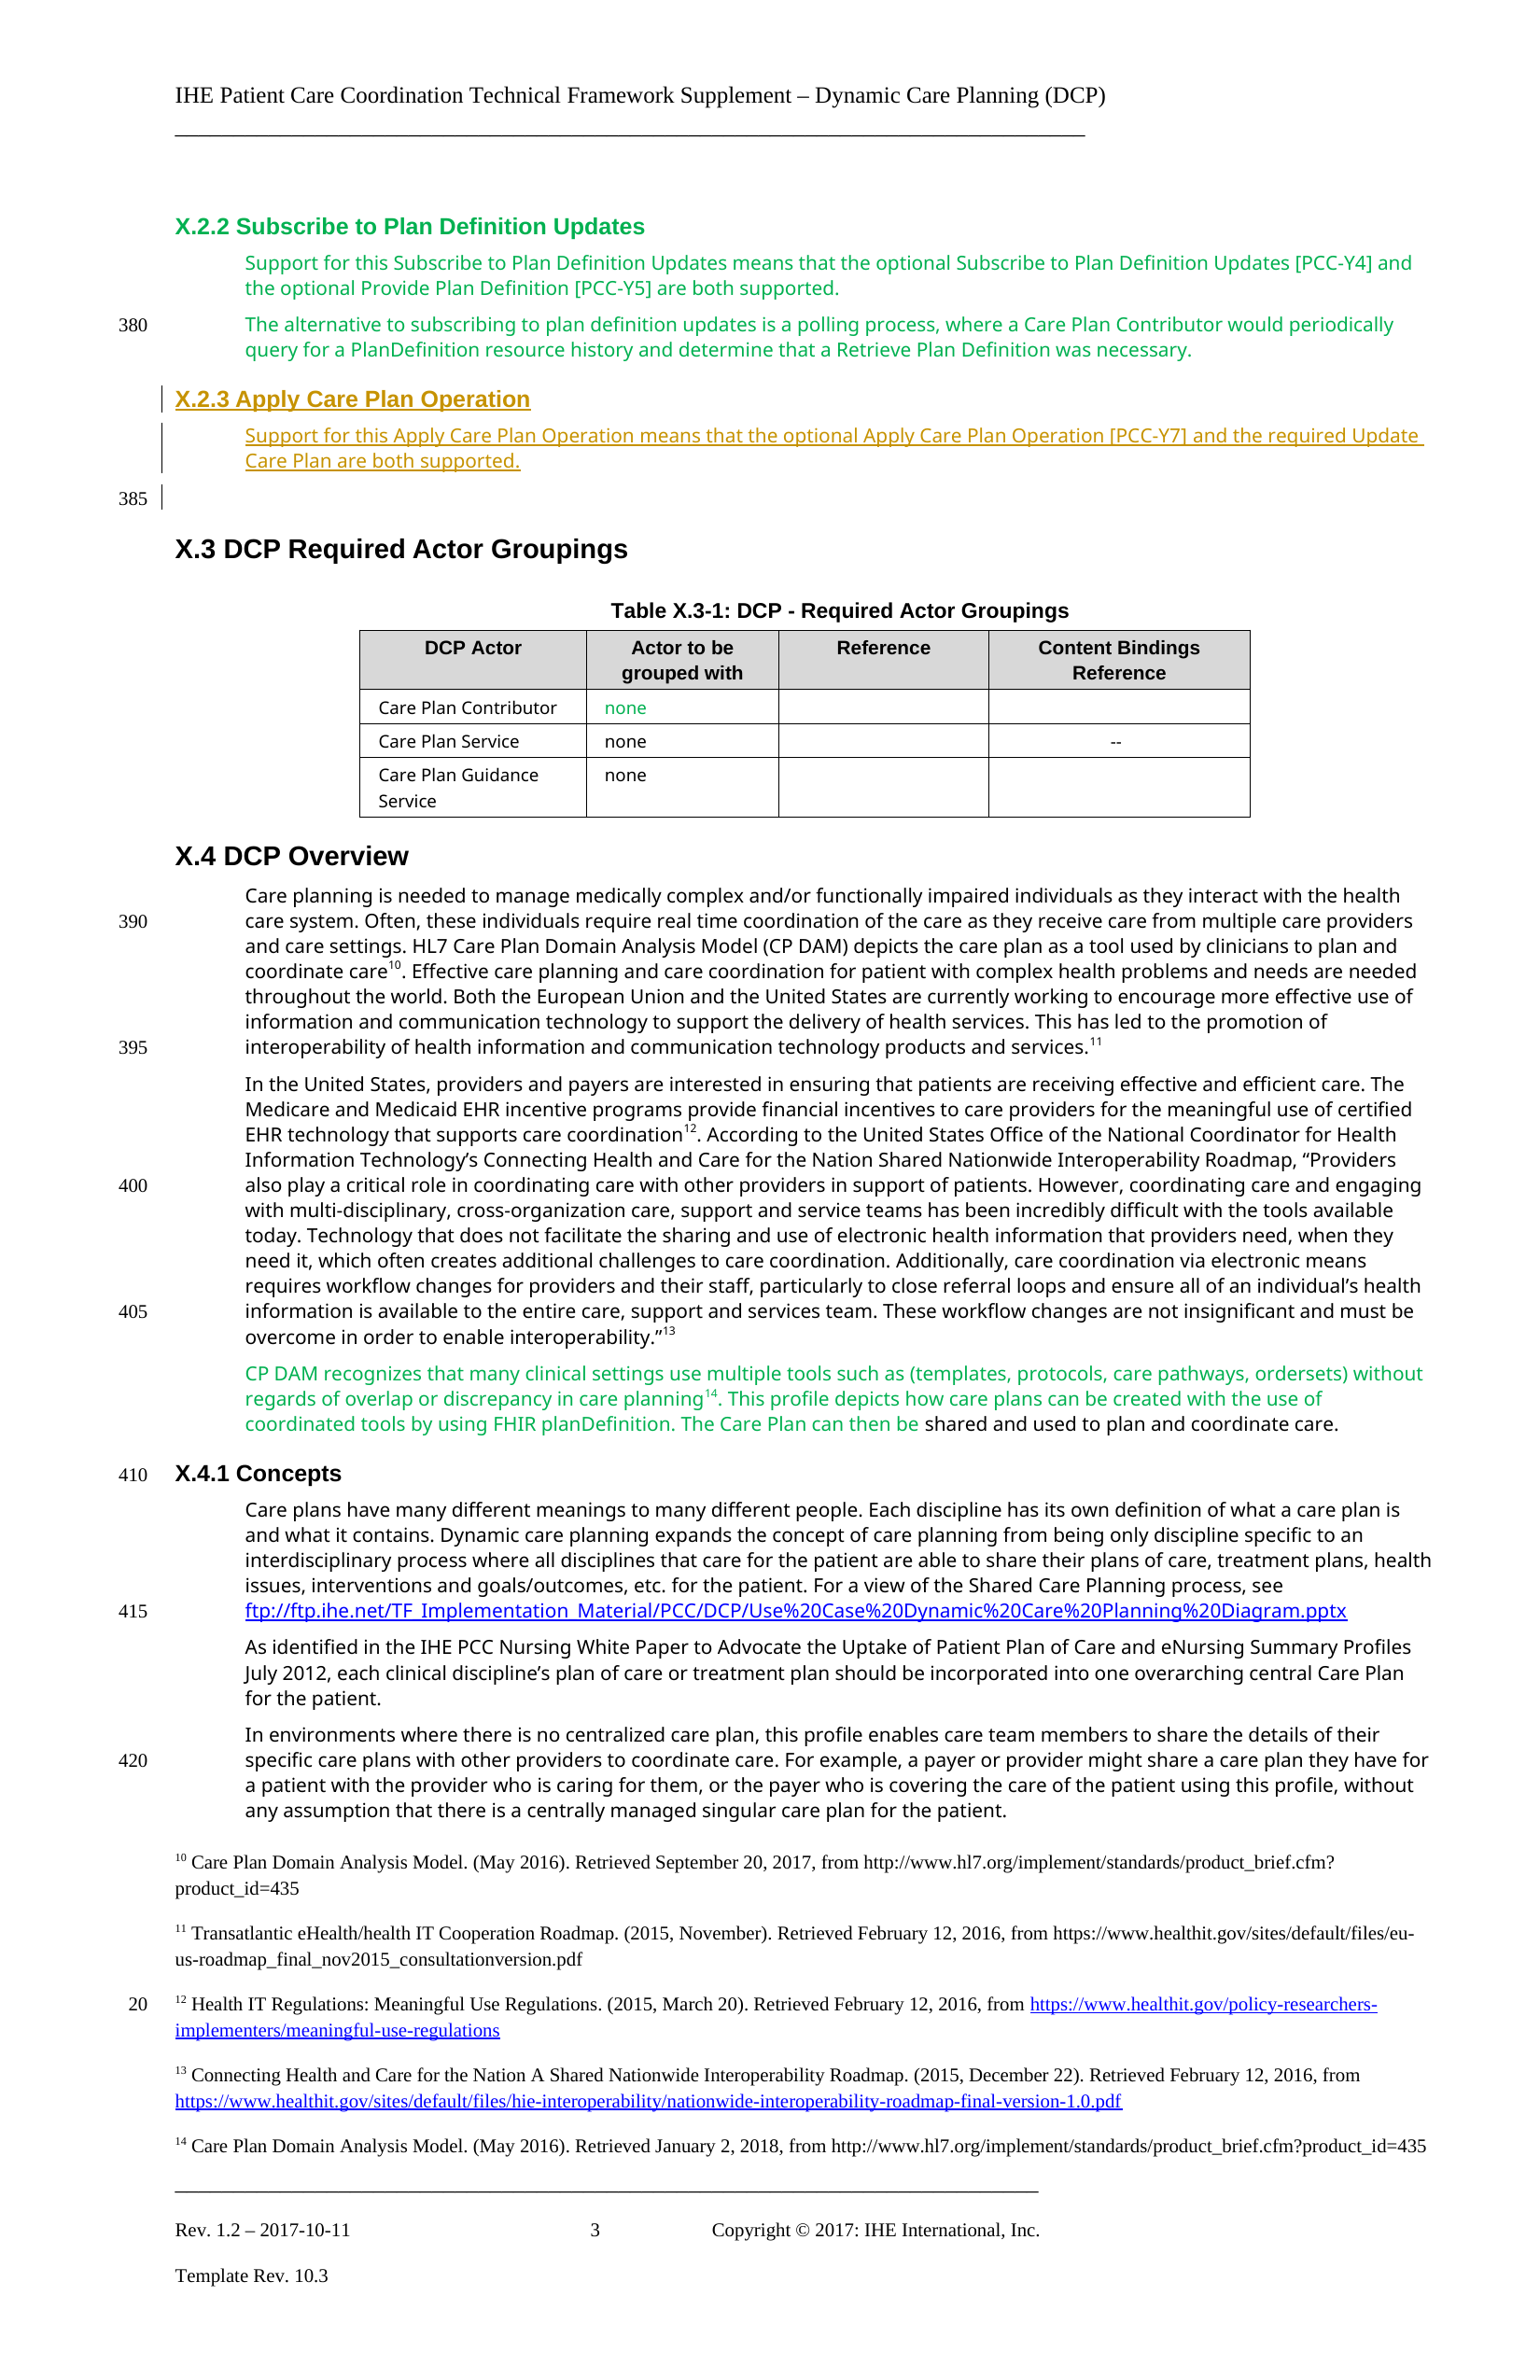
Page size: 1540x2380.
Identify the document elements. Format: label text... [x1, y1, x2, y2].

table_cell [779, 758, 988, 816]
text Care plans have many different meanings to many different people. Each discipline has its own definition of what a care plan is and what it contains. Dynamic care planning expands the concept of care planning from being only discipline specific to an interdisciplinary process where all disciplines that care for the patient are able to share their plans of care, treatment plans, health issues, interventions and goals/outcomes, etc. for the patient. For a view of the Shared Care Planning process, see ftp://ftp.ihe.net/TF_Implementation_Material/PCC/DCP/Use%20Case%20Dynamic%20Care%20Planning%20Diagram.pptx [245, 1496, 1435, 1623]
title Table X.3-1: DCP - Required Actor Groupings [245, 598, 1435, 623]
table_cell [989, 690, 1250, 722]
table_header Reference [779, 631, 988, 689]
table_cell [779, 690, 988, 722]
table_cell [989, 758, 1250, 816]
table_header Content Bindings Reference [989, 631, 1250, 689]
table_cell [779, 724, 988, 757]
text CP DAM recognizes that many clinical settings use multiple tools such as (templates, protocols, care pathways, ordersets) without regards of overlap or discrepancy in care planning. This profile depicts how care plans can be created with the use of coordinated tools by using FHIR planDefinition. The Care Plan can then be shared and used to plan and coordinate care. [245, 1361, 1435, 1436]
subtitle X.2.2 Subscribe to Plan Definition Updates [175, 213, 1435, 240]
text Support for this Subscribe to Plan Definition Updates means that the optional Subscribe to Plan Definition Updates [PCC-Y4] and the optional Provide Plan Definition [PCC-Y5] are both supported. [245, 249, 1435, 301]
subtitle X.4 DCP Overview [175, 841, 1435, 872]
table_header DCP Actor [360, 631, 586, 689]
text In the United States, providers and payers are interested in ensuring that patients are receiving effective and efficient care. The Medicare and Medicaid EHR incentive programs provide financial incentives to care providers for the meaningful use of certified EHR technology that supports care coordination. According to the United States Office of the National Coordinator for Health Information Technology’s Connecting Health and Care for the Nation Shared Nationwide Interoperability Roadmap, “Providers also play a critical role in coordinating care with other providers in support of patients. However, coordinating care and engaging with multi-disciplinary, cross-organization care, support and service teams has been incredibly difficult with the tools available today. Technology that does not facilitate the sharing and use of electronic health information that providers need, when they need it, which often creates additional challenges to care coordination. Additionally, care coordination via electronic means requires workflow changes for providers and their staff, particularly to close referral loops and ensure all of an individual’s health information is available to the entire care, support and services team. These workflow changes are not insignificant and must be overcome in order to enable interoperability.” [245, 1071, 1435, 1349]
table_header Actor to be grouped with [587, 631, 778, 689]
text In environments where there is no centralized care plan, this profile enables care team members to share the details of their specific care plans with other providers to coordinate care. For example, a payer or provider might share a care plan they have for a patient with the provider who is caring for them, or the payer who is covering the care of the patient using this profile, without any assumption that there is a centrally managed singular care plan for the patient. [245, 1722, 1435, 1823]
table_cell -- [989, 724, 1250, 757]
table_cell none [587, 724, 778, 757]
subtitle X.3 DCP Required Actor Groupings [175, 533, 1435, 565]
text As identified in the IHE PCC Nursing White Paper to Advocate the Uptake of Patient Plan of Care and eNursing Summary Profiles July 2012, each clinical discipline’s plan of care or treatment plan should be incorporated into one overarching central Care Plan for the patient. [245, 1634, 1435, 1710]
table_cell none [587, 690, 778, 722]
text The alternative to subscribing to plan definition updates is a polling process, where a Care Plan Contributor would periodically query for a PlanDefinition resource history and determine that a Retrieve Plan Definition was necessary. [245, 312, 1435, 362]
table_cell Care Plan Service [360, 724, 586, 757]
table_cell Care Plan Guidance Service [360, 758, 586, 816]
text Care planning is needed to manage medically complex and/or functionally impaired individuals as they interact with the health care system. Often, these individuals require real time coordination of the care as they receive care from multiple care providers and care settings. HL7 Care Plan Domain Analysis Model (CP DAM) depicts the care plan as a tool used by clinicians to plan and coordinate care. Effective care planning and care coordination for patient with complex health problems and needs are needed throughout the world. Both the European Union and the United States are currently working to encourage more effective use of information and communication technology to support the delivery of health services. This has led to the promotion of interoperability of health information and communication technology products and services. [245, 882, 1435, 1059]
table_cell none [587, 758, 778, 816]
table_cell Care Plan Contributor [360, 690, 586, 722]
subtitle X.4.1 Concepts [175, 1460, 1435, 1487]
